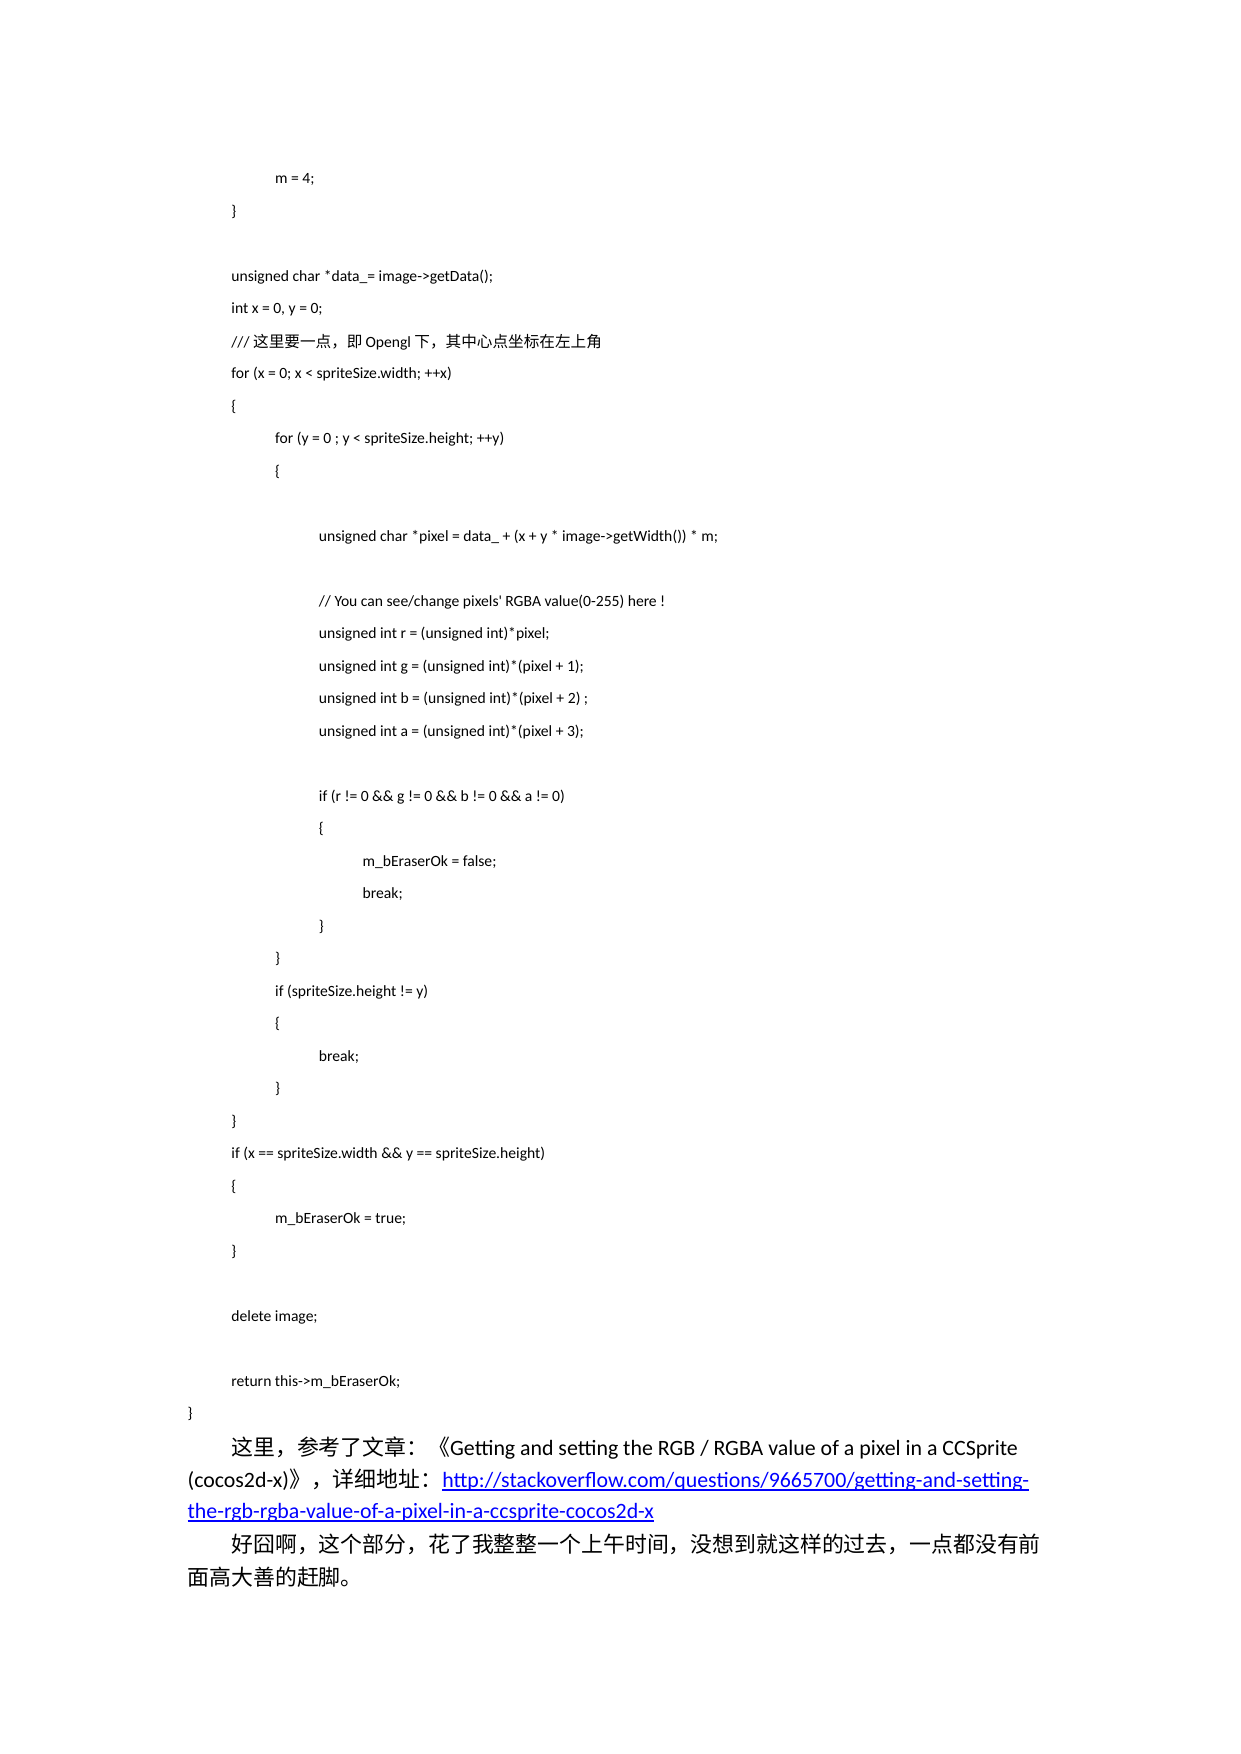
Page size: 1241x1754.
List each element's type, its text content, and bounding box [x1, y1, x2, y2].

text } [187, 909, 1053, 942]
text /// 这里要一点，即Opengl下，其中心点坐标在左上角 [187, 324, 1053, 357]
text m_bEraserOk = false; [187, 844, 1053, 877]
text unsigned char *pixel = data_ + (x + y * image->getWidth()) * m; [187, 519, 1053, 552]
text unsigned char *data_= image->getData(); [187, 259, 1053, 292]
text { [187, 1007, 1053, 1039]
text return this->m_bEraserOk; [187, 1364, 1053, 1397]
text if (x == spriteSize.width && y == spriteSize.height) [187, 1137, 1053, 1169]
text int x = 0, y = 0; [187, 292, 1053, 324]
text { [187, 1169, 1053, 1202]
text unsigned int b = (unsigned int)*(pixel + 2) ; [187, 682, 1053, 714]
text } [187, 942, 1053, 974]
text m_bEraserOk = true; [187, 1202, 1053, 1234]
text 好囧啊，这个部分，花了我整整一个上午时间，没想到就这样的过去，一点都没有前面高大善的赶脚。 [187, 1527, 1053, 1592]
text delete image; [187, 1299, 1053, 1332]
text unsigned int r = (unsigned int)*pixel; [187, 617, 1053, 649]
text unsigned int a = (unsigned int)*(pixel + 3); [187, 714, 1053, 747]
text { [187, 389, 1053, 422]
text if (spriteSize.height != y) [187, 974, 1053, 1007]
text } [187, 1072, 1053, 1104]
text for (y = 0 ; y < spriteSize.height; ++y) [187, 422, 1053, 454]
text m = 4; [187, 162, 1053, 194]
text } [187, 1397, 1053, 1429]
text { [187, 812, 1053, 844]
text unsigned int g = (unsigned int)*(pixel + 1); [187, 649, 1053, 682]
text // You can see/change pixels' RGBA value(0-255) here ! [187, 584, 1053, 617]
text if (r != 0 && g != 0 && b != 0 && a != 0) [187, 779, 1053, 812]
text } [187, 1104, 1053, 1137]
text 这里，参考了文章：《Getting and setting the RGB / RGBA value of a pixel in a CCSprite (cocos2d-x)》，详细地址：http://stackoverflow.com/questions/9665700/getting-and-setting-the-rgb-rgba-value-of-a-pixel-in-a-ccsprite-cocos2d-x [187, 1429, 1053, 1527]
text } [187, 1234, 1053, 1267]
text for (x = 0; x < spriteSize.width; ++x) [187, 357, 1053, 389]
text { [187, 454, 1053, 487]
text } [187, 194, 1053, 227]
text break; [187, 877, 1053, 909]
text break; [187, 1039, 1053, 1072]
